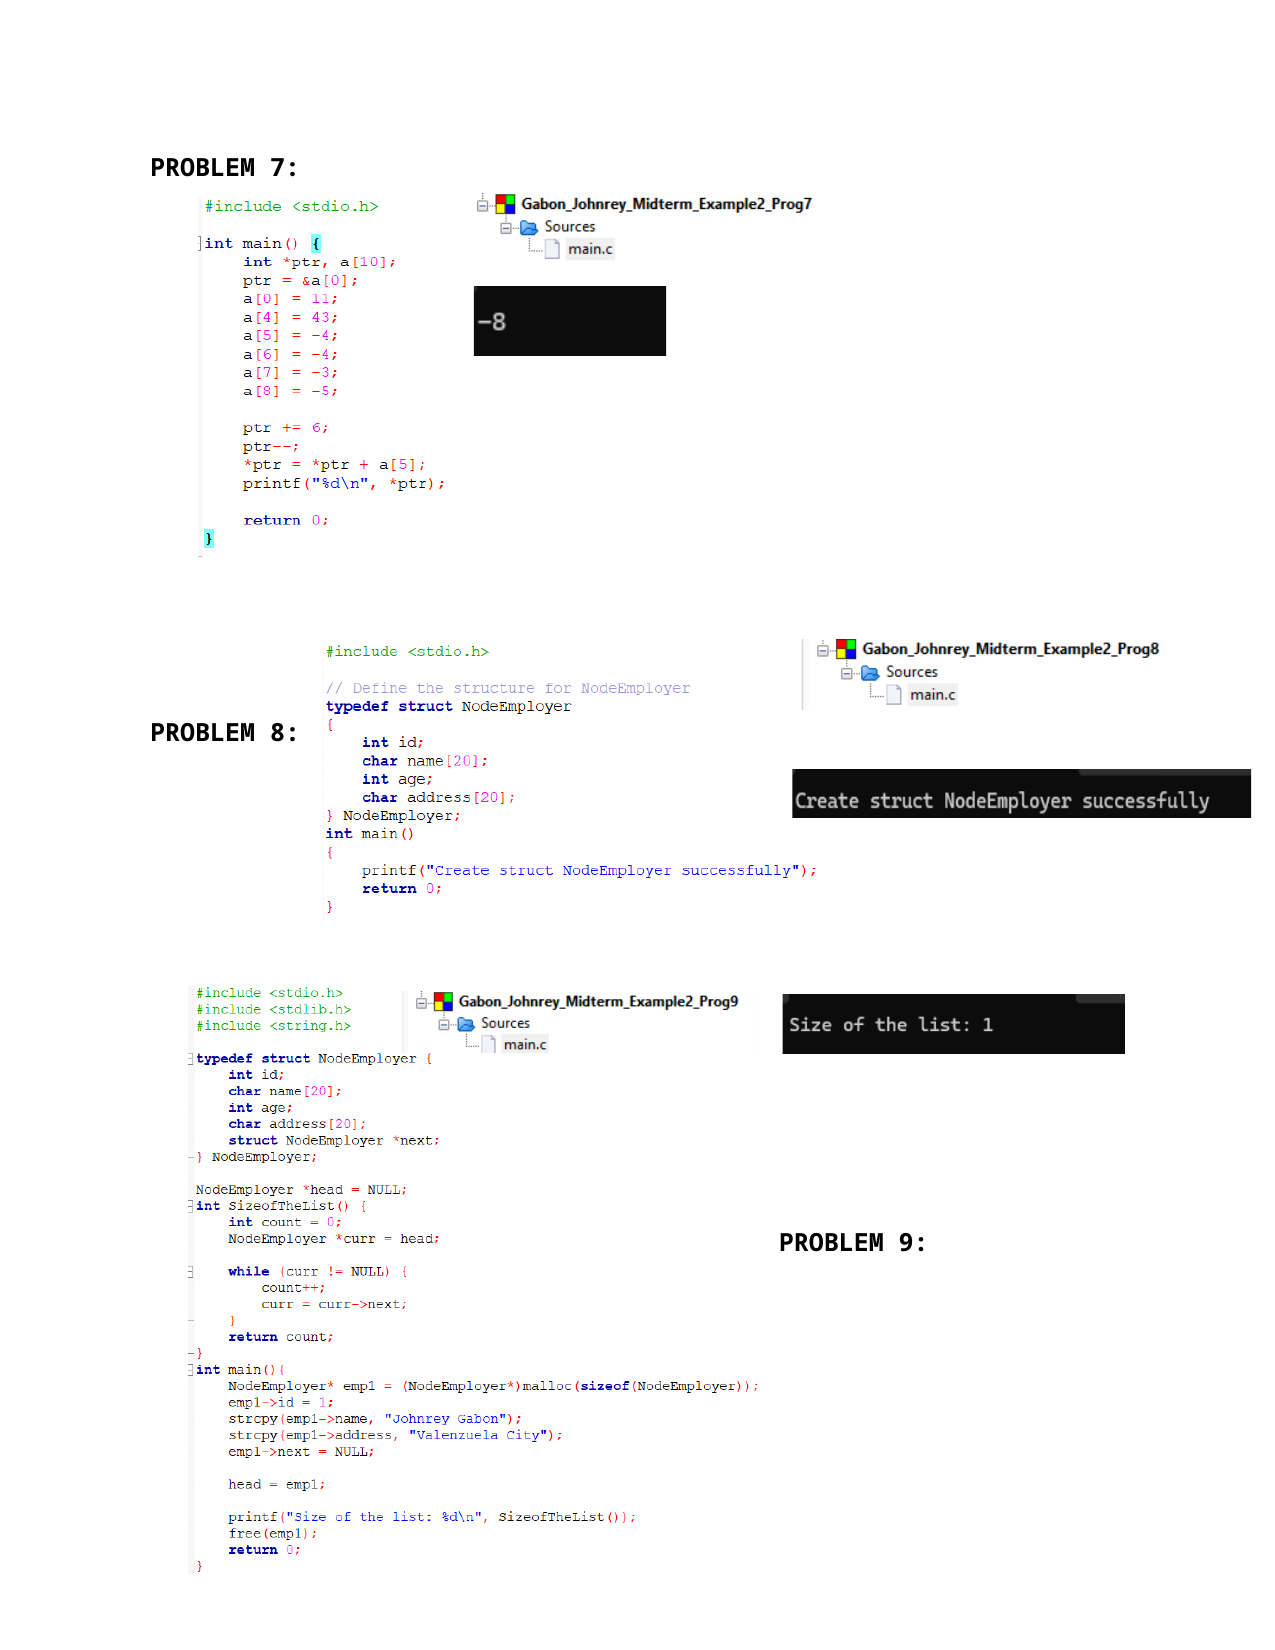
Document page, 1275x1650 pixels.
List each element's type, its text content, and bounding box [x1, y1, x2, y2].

picture [473, 286, 667, 356]
picture [198, 197, 455, 557]
picture [471, 193, 832, 269]
picture [782, 994, 1125, 1054]
picture [322, 639, 1252, 920]
picture [188, 986, 761, 1574]
text PROBLEM 7: [150, 150, 1125, 184]
